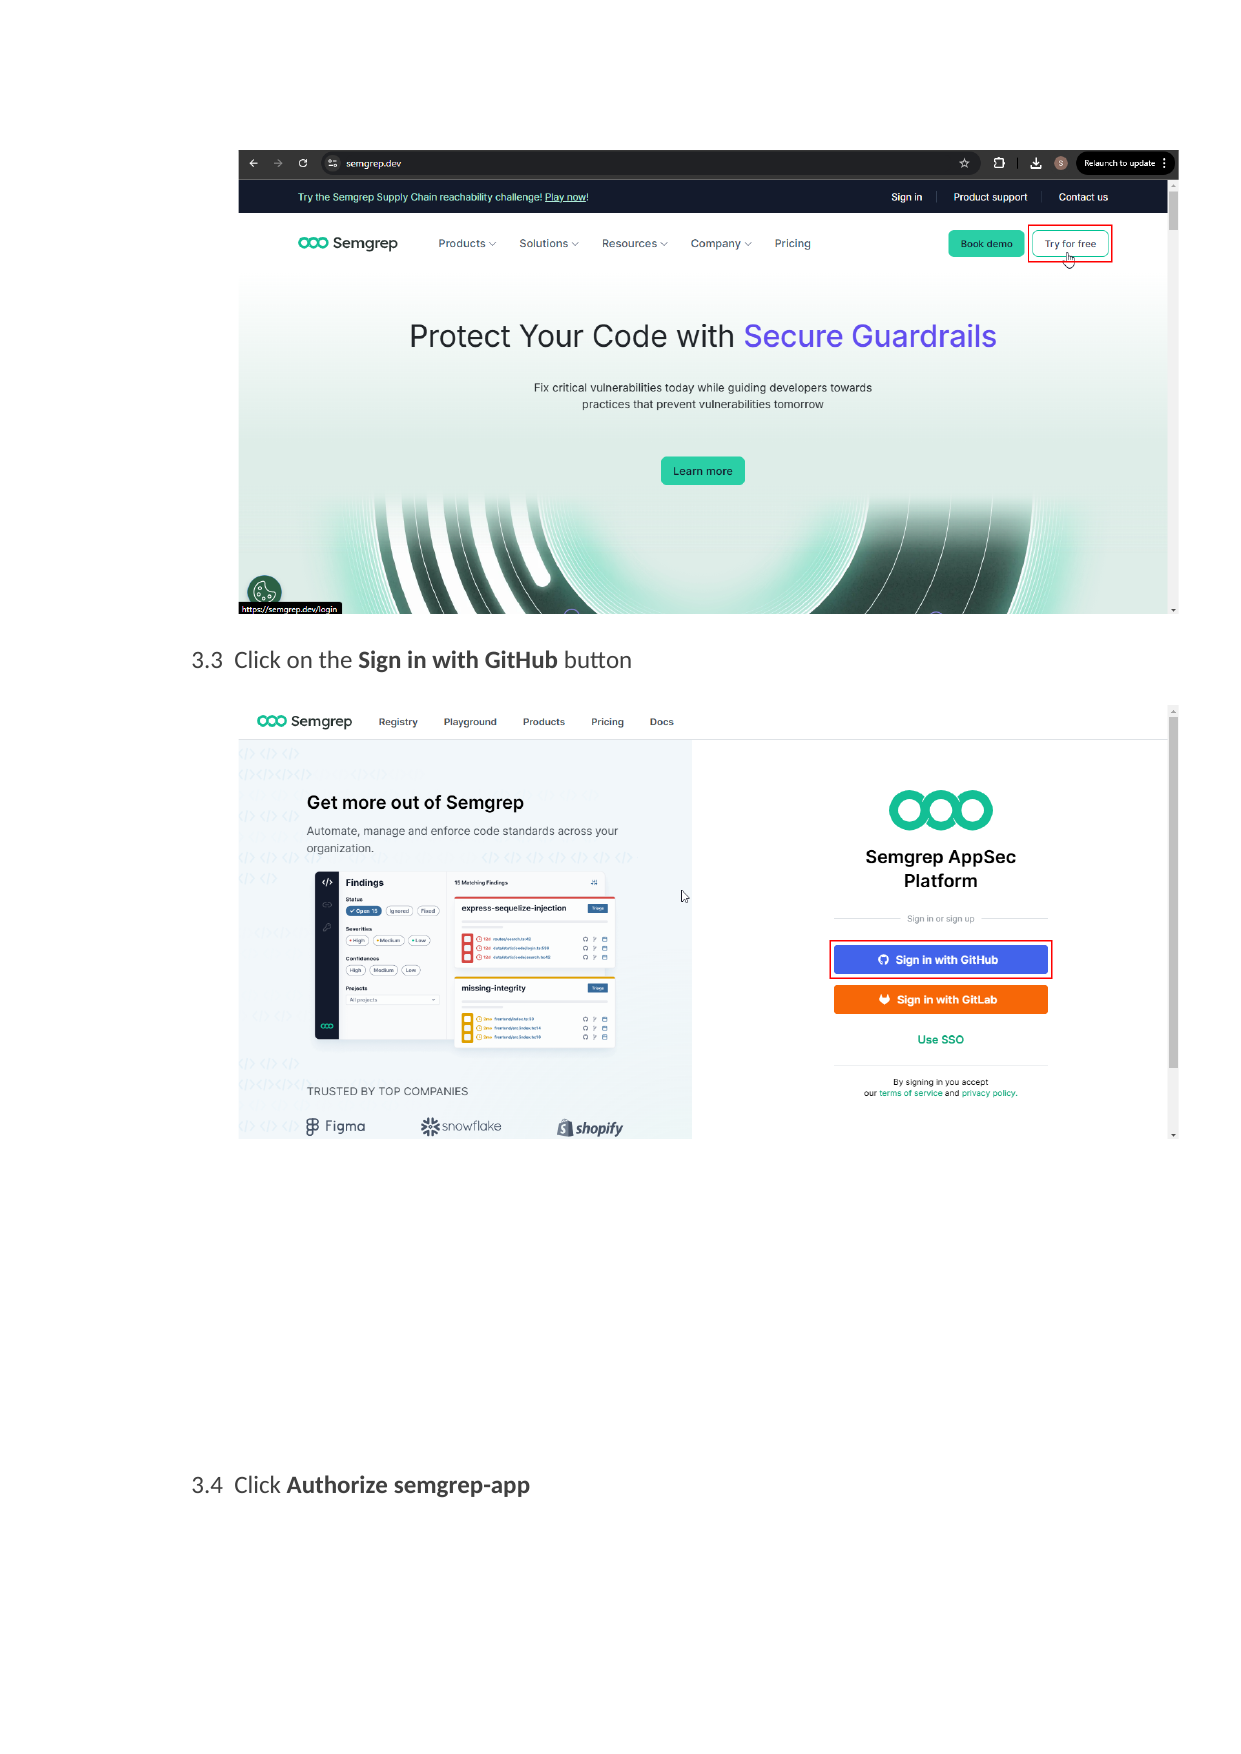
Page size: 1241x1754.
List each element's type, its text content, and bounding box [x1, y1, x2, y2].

picture [238, 150, 1179, 614]
picture [238, 705, 1179, 1139]
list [191, 1469, 1090, 1531]
